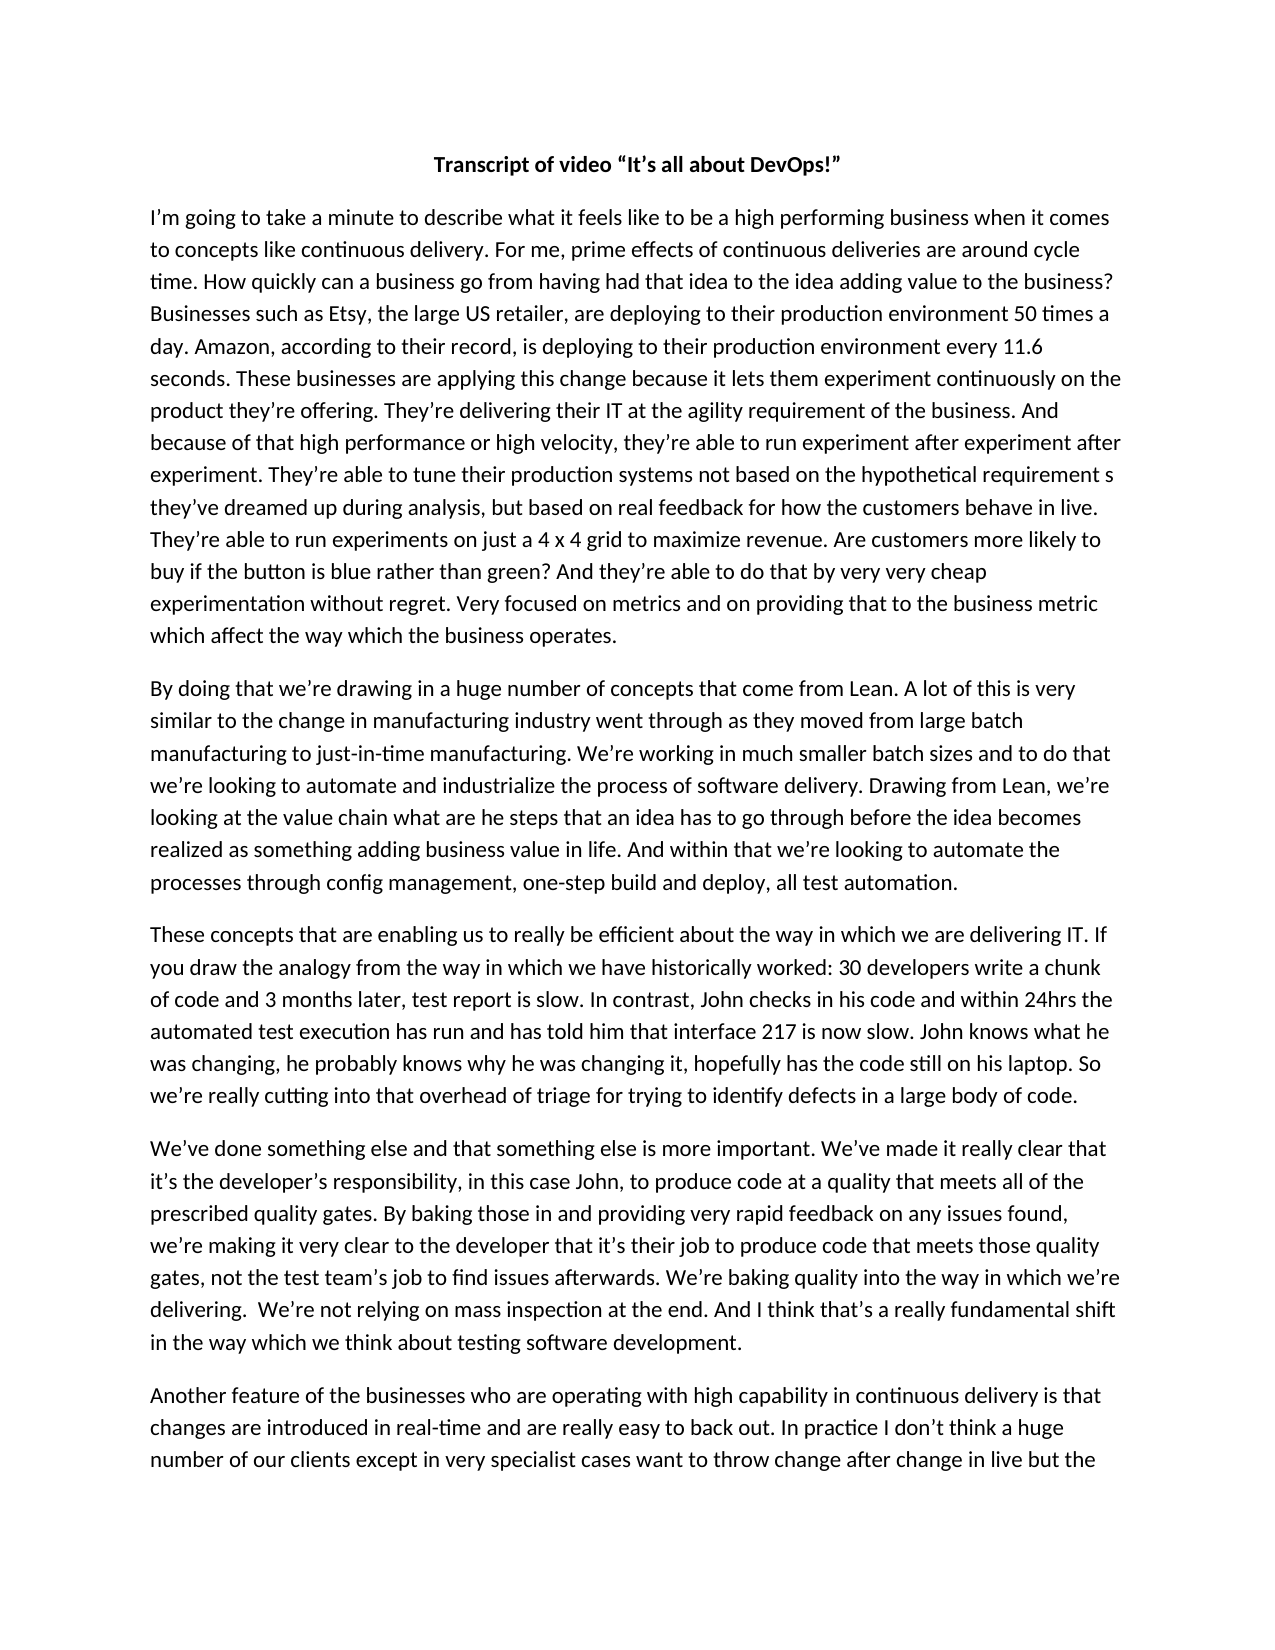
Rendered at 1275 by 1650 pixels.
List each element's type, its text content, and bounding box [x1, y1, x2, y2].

text By doing that we’re drawing in a huge number of concepts that come from Lean. A lot of this is very similar to the change in manufacturing industry went through as they moved from large batch manufacturing to just-in-time manufacturing. We’re working in much smaller batch sizes and to do that we’re looking to automate and industrialize the process of software delivery. Drawing from Lean, we’re looking at the value chain what are he steps that an idea has to go through before the idea becomes realized as something adding business value in life. And within that we’re looking to automate the processes through config management, one-step build and deploy, all test automation. [150, 674, 1125, 896]
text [150, 1381, 1125, 1473]
text These concepts that are enabling us to really be efficient about the way in which we are delivering IT. If you draw the analogy from the way in which we have historically worked: 30 developers write a chunk of code and 3 months later, test report is slow. In contrast, John checks in his code and within 24hrs the automated test execution has run and has told him that interface 217 is now slow. John knows what he was changing, he probably knows why he was changing it, hopefully has the code still on his laptop. So we’re really cutting into that overhead of triage for trying to identify defects in a large body of code. [150, 921, 1125, 1109]
text I’m going to take a minute to describe what it feels like to be a high performing business when it comes to concepts like continuous delivery. For me, prime effects of continuous deliveries are around cycle time. How quickly can a business go from having had that idea to the idea adding value to the business? Businesses such as Etsy, the large US retailer, are deploying to their production environment 50 times a day. Amazon, according to their record, is deploying to their production environment every 11.6 seconds. These businesses are applying this change because it lets them experiment continuously on the product they’re offering. They’re delivering their IT at the agility requirement of the business. And because of that high performance or high velocity, they’re able to run experiment after experiment after experiment. They’re able to tune their production systems not based on the hypothetical requirement s they’ve dreamed up during analysis, but based on real feedback for how the customers behave in live. They’re able to run experiments on just a 4 x 4 grid to maximize revenue. Are customers more likely to buy if the button is blue rather than green? And they’re able to do that by very very cheap experimentation without regret. Very focused on metrics and on providing that to the business metric which affect the way which the business operates. [150, 203, 1125, 649]
text We’ve done something else and that something else is more important. We’ve made it really clear that it’s the developer’s responsibility, in this case John, to produce code at a quality that meets all of the prescribed quality gates. By baking those in and providing very rapid feedback on any issues found, we’re making it very clear to the developer that it’s their job to produce code that meets those quality gates, not the test team’s job to find issues afterwards. We’re baking quality into the way in which we’re delivering. We’re not relying on mass inspection at the end. And I think that’s a really fundamental shift in the way which we think about testing software development. [150, 1134, 1125, 1356]
text Transcript of video “It’s all about DevOps!” [150, 150, 1125, 178]
